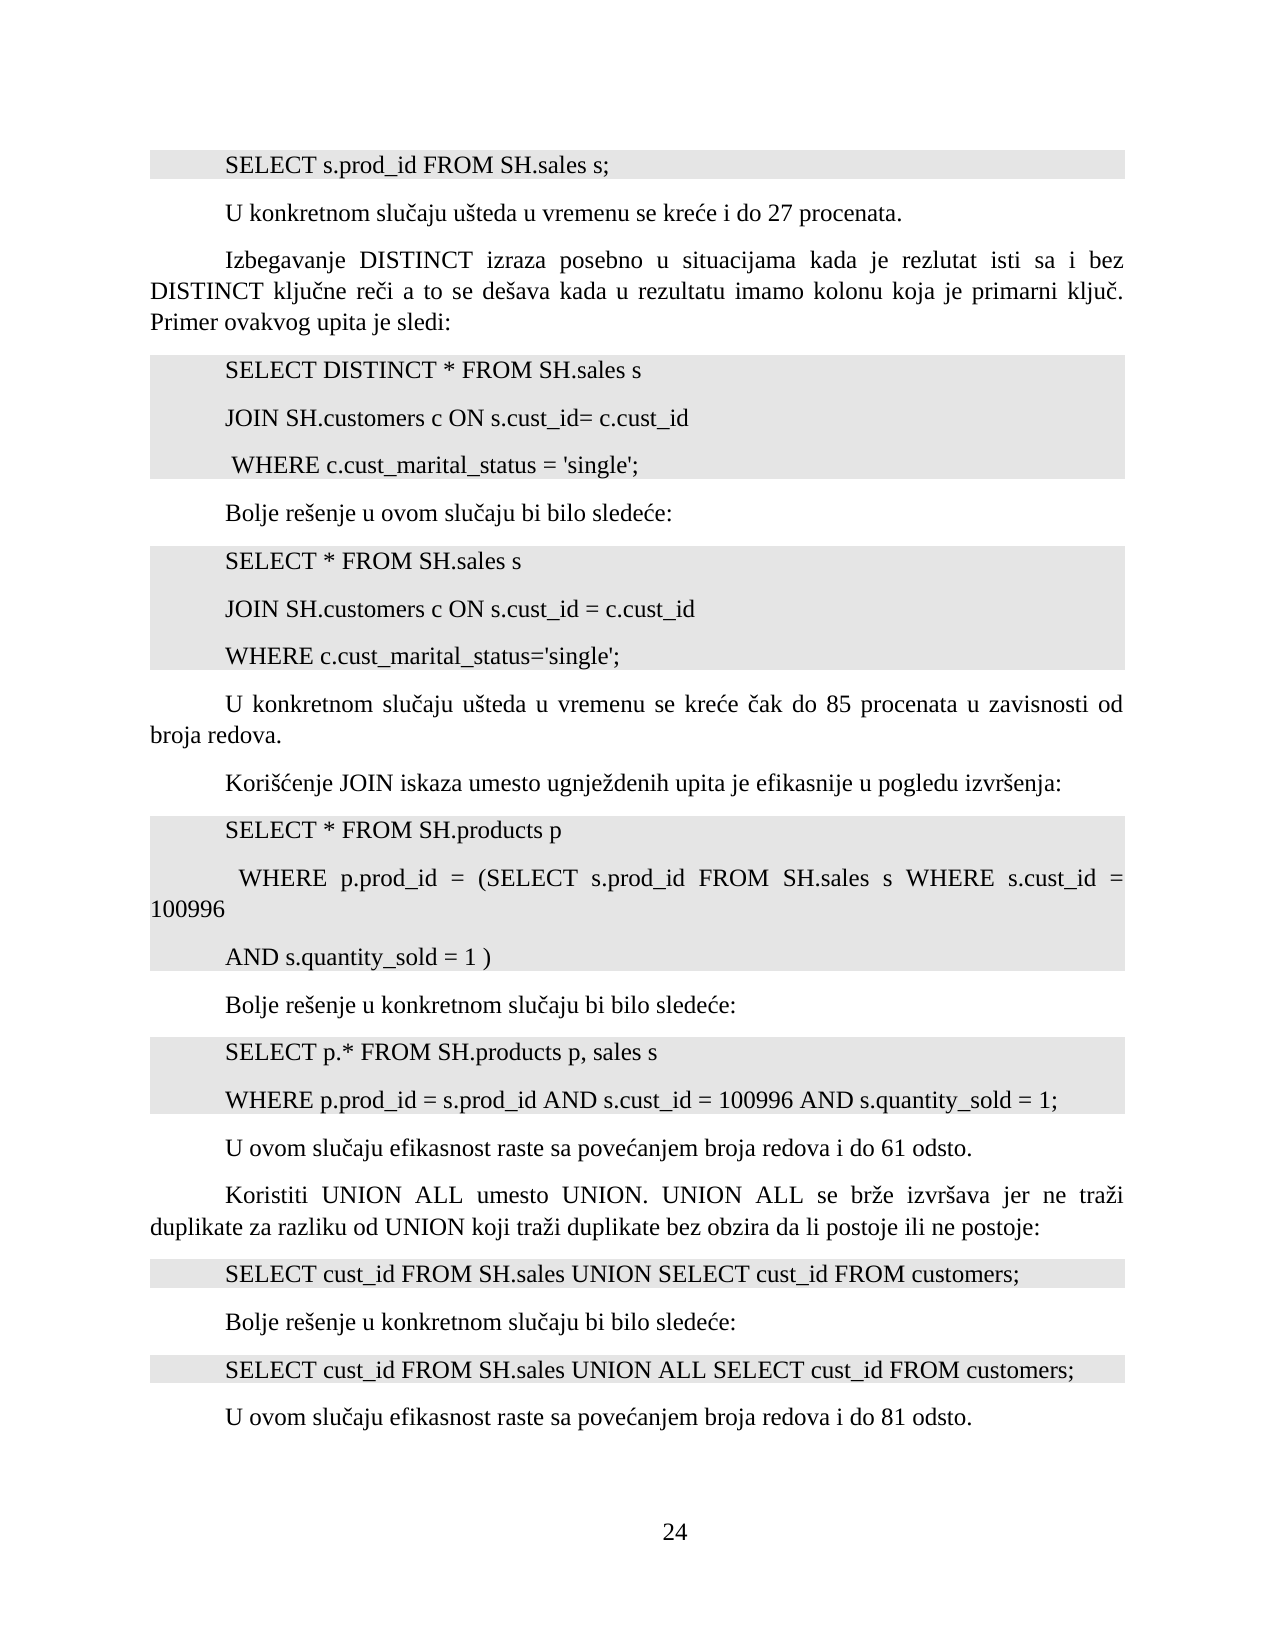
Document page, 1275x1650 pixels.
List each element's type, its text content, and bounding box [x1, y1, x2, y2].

text Koristiti UNION ALL umesto UNION. UNION ALL se brže izvršava jer ne traži duplikate za razliku od UNION koji traži duplikate bez obzira da li postoje ili ne postoje: [150, 1181, 1125, 1240]
text SELECT * FROM SH.products p [150, 816, 1125, 844]
text U ovom slučaju efikasnost raste sa povećanjem broja redova i do 61 odsto. [150, 1133, 1125, 1162]
text U ovom slučaju efikasnost raste sa povećanjem broja redova i do 81 odsto. [150, 1402, 1125, 1431]
text SELECT DISTINCT * FROM SH.sales s [150, 355, 1125, 384]
text SELECT cust_id FROM SH.sales UNION ALL SELECT cust_id FROM customers; [150, 1355, 1125, 1383]
text Izbegavanje DISTINCT izraza posebno u situacijama kada je rezlutat isti sa i bez DISTINCT ključne reči a to se dešava kada u rezultatu imamo kolonu koja je primarni ključ. Primer ovakvog upita je sledi: [150, 245, 1125, 336]
text WHERE c.cust_marital_status = 'single'; [150, 451, 1125, 479]
text SELECT s.prod_id FROM SH.sales s; [150, 150, 1125, 179]
text SELECT cust_id FROM SH.sales UNION SELECT cust_id FROM customers; [150, 1259, 1125, 1288]
text JOIN SH.customers c ON s.cust_id = c.cust_id [150, 594, 1125, 622]
text Korišćenje JOIN iskaza umesto ugnježdenih upita je efikasnije u pogledu izvršenja: [150, 768, 1125, 797]
text SELECT p.* FROM SH.products p, sales s [150, 1037, 1125, 1066]
text AND s.quantity_sold = 1 ) [150, 942, 1125, 971]
text Bolje rešenje u ovom slučaju bi bilo sledeće: [150, 498, 1125, 527]
text Bolje rešenje u konkretnom slučaju bi bilo sledeće: [150, 1307, 1125, 1336]
text U konkretnom slučaju ušteda u vremenu se kreće čak do 85 procenata u zavisnosti od broja redova. [150, 689, 1125, 749]
text U konkretnom slučaju ušteda u vremenu se kreće i do 27 procenata. [150, 198, 1125, 226]
text Bolje rešenje u konkretnom slučaju bi bilo sledeće: [150, 990, 1125, 1018]
text JOIN SH.customers c ON s.cust_id= c.cust_id [150, 403, 1125, 432]
text WHERE c.cust_marital_status='single'; [150, 641, 1125, 670]
text SELECT * FROM SH.sales s [150, 546, 1125, 575]
text WHERE p.prod_id = (SELECT s.prod_id FROM SH.sales s WHERE s.cust_id = 100996 [150, 863, 1125, 923]
text WHERE p.prod_id = s.prod_id AND s.cust_id = 100996 AND s.quantity_sold = 1; [150, 1085, 1125, 1114]
